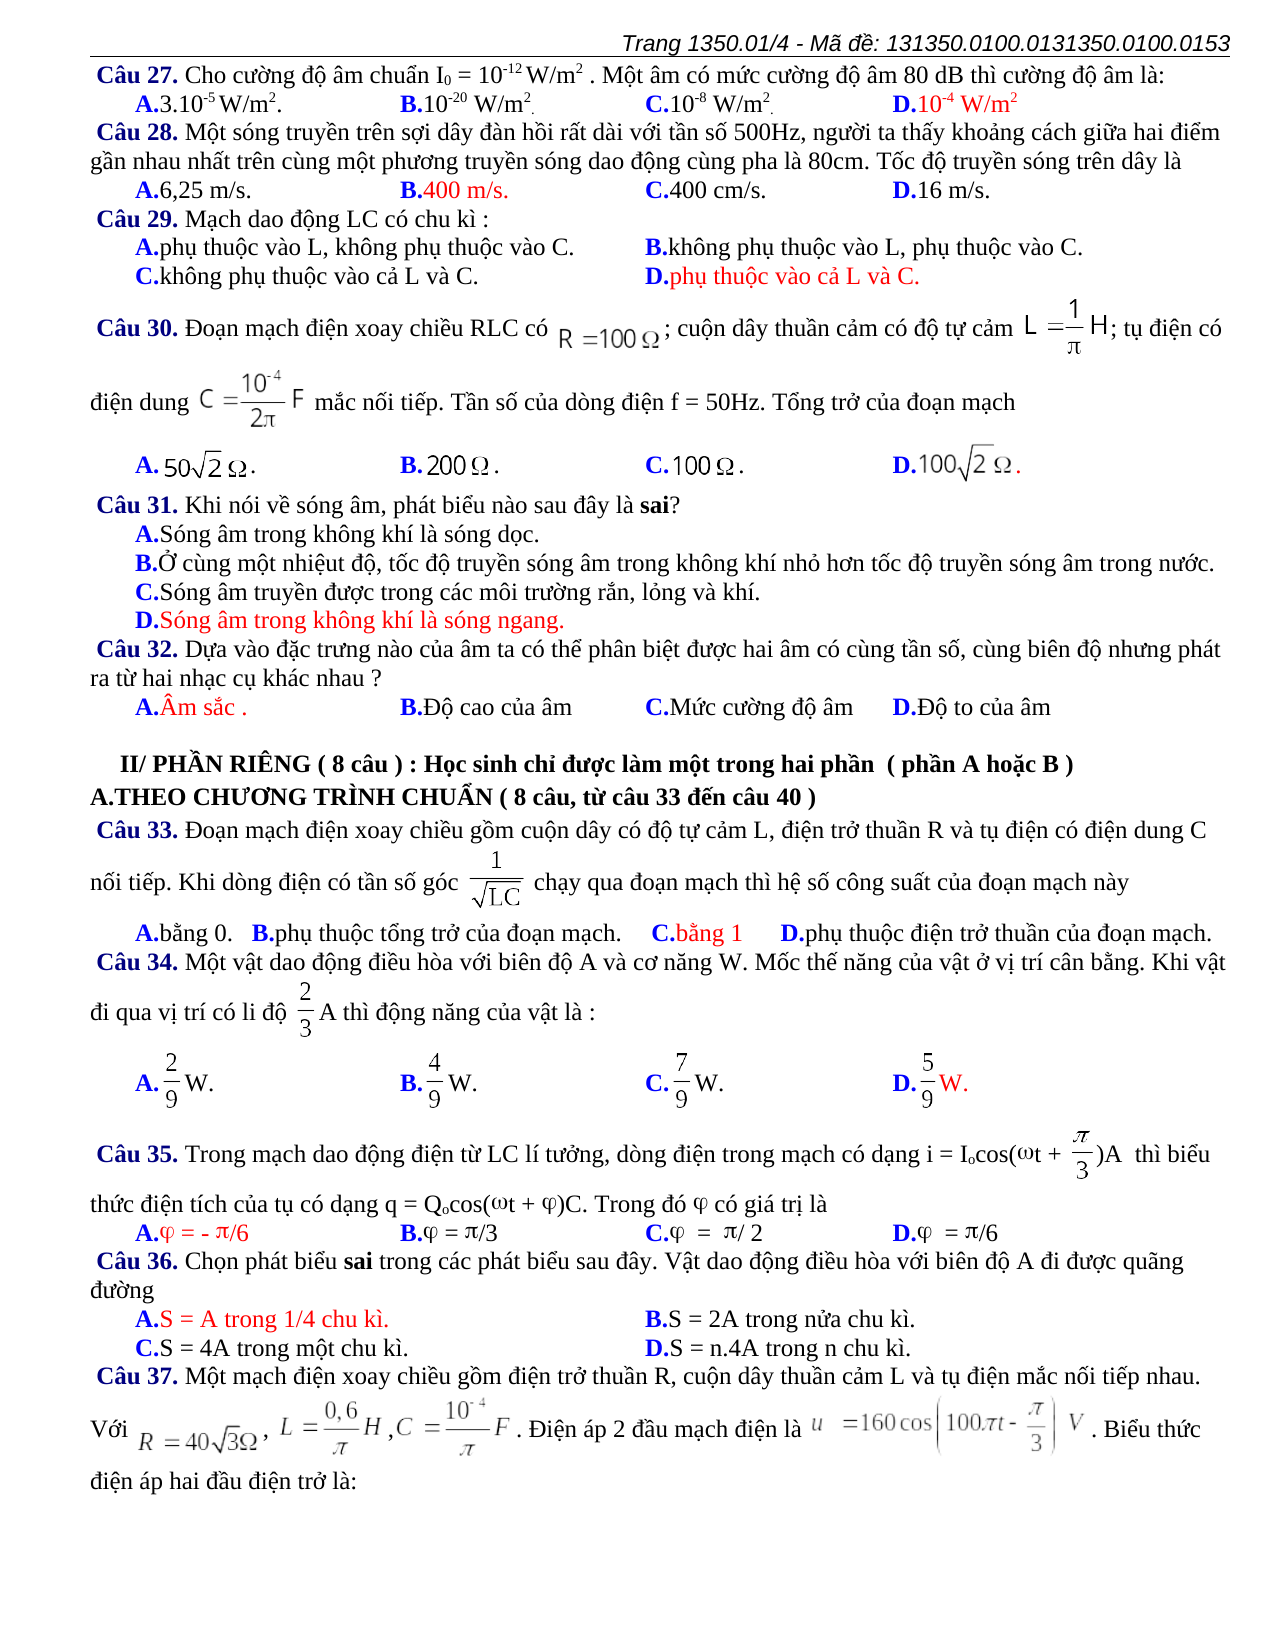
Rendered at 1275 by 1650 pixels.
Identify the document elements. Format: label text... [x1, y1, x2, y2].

text Câu 28. Một sóng truyền trên sợi dây đàn hồi rất dài với tần số 500Hz, người ta thấy khoảng cách giữa hai điểm gần nhau nhất trên cùng một phương truyền sóng dao động cùng pha là 80cm. Tốc độ truyền sóng trên dây là [90, 117, 1230, 175]
text C.Sóng âm truyền được trong các môi trường rắn, lỏng và khí. [90, 577, 1230, 606]
text A.S = A trong 1/4 chu kì. B.S = 2A trong nửa chu kì. [90, 1304, 1230, 1333]
text C.S = 4A trong một chu kì. D.S = n.4A trong n chu kì. [90, 1333, 1230, 1361]
text A. = - /6 B. = /3 C. = / 2 D. = /6 [90, 1218, 1230, 1246]
text Câu 33. Đoạn mạch điện xoay chiều gồm cuộn dây có độ tự cảm L, điện trở thuần R và tụ điện có điện dung C nối tiếp. Khi dòng điện có tần số góc chạy qua đoạn mạch thì hệ số công suất của đoạn mạch này [90, 815, 1230, 918]
text A.phụ thuộc vào L, không phụ thuộc vào C. B.không phụ thuộc vào L, phụ thuộc vào C. [90, 232, 1230, 261]
text C.không phụ thuộc vào cả L và C. D.phụ thuộc vào cả L và C. [90, 261, 1230, 290]
text Câu 34. Một vật dao động điều hòa với biên độ A và cơ năng W. Mốc thế năng của vật ở vị trí cân bằng. Khi vật đi qua vị trí có li độ A thì động năng của vật là : [90, 947, 1230, 1047]
text D.Sóng âm trong không khí là sóng ngang. [90, 606, 1230, 634]
text Câu 37. Một mạch điện xoay chiều gồm điện trở thuần R, cuộn dây thuần cảm L và tụ điện mắc nối tiếp nhau. Với , ,. Điện áp 2 đầu mạch điện là . Biểu thức điện áp hai đầu điện trở là: [90, 1361, 1230, 1495]
text Câu 29. Mạch dao động LC có chu kì : [90, 204, 1230, 232]
text II/ PHẦN RIÊNG ( 8 câu ) : Học sinh chỉ được làm một trong hai phần ( phần A hoặc B ) [90, 749, 1230, 778]
text A.W. B.W. C.W. D.W. [90, 1047, 1230, 1118]
text A.. B.. C.. D.. [90, 438, 1230, 491]
text Câu 27. Cho cường độ âm chuẩn I0 = 10-12 W/m2 . Một âm có mức cường độ âm 80 dB thì cường độ âm là: [90, 60, 1230, 89]
text Câu 32. Dựa vào đặc trưng nào của âm ta có thể phân biệt được hai âm có cùng tần số, cùng biên độ nhưng phát ra từ hai nhạc cụ khác nhau ? [90, 634, 1230, 692]
text A.Âm sắc . B.Độ cao của âm C.Mức cường độ âm D.Độ to của âm [90, 692, 1230, 721]
text Câu 35. Trong mạch dao động điện từ LC lí tưởng, dòng điện trong mạch có dạng i = Iocos(t + )A thì biểu thức điện tích của tụ có dạng q = Qocos(t + )C. Trong đó  có giá trị là [90, 1118, 1230, 1218]
text A.bằng 0. B.phụ thuộc tổng trở của đoạn mạch. C.bằng 1 D.phụ thuộc điện trở thuần của đoạn mạch. [90, 918, 1230, 947]
text A.THEO CHƯƠNG TRÌNH CHUẨN ( 8 câu, từ câu 33 đến câu 40 ) [90, 782, 1230, 811]
text A.6,25 m/s. B.400 m/s. C.400 cm/s. D.16 m/s. [90, 175, 1230, 204]
text A.Sóng âm trong không khí là sóng dọc. [90, 519, 1230, 548]
text Câu 30. Đoạn mạch điện xoay chiều RLC có ; cuộn dây thuần cảm có độ tự cảm ; tụ điện có điện dung mắc nối tiếp. Tần số của dòng điện f = 50Hz. Tổng trở của đoạn mạch [90, 290, 1230, 438]
text B.Ở cùng một nhiệut độ, tốc độ truyền sóng âm trong không khí nhỏ hơn tốc độ truyền sóng âm trong nước. [90, 548, 1230, 577]
text Câu 31. Khi nói về sóng âm, phát biểu nào sau đây là sai? [90, 491, 1230, 519]
text Câu 36. Chọn phát biểu sai trong các phát biểu sau đây. Vật dao động điều hòa với biên độ A đi được quãng đường [90, 1246, 1230, 1304]
text A.3.10-5 W/m2. B.10-20 W/m2. C.10-8 W/m2. D.10-4 W/m2 [90, 89, 1230, 117]
